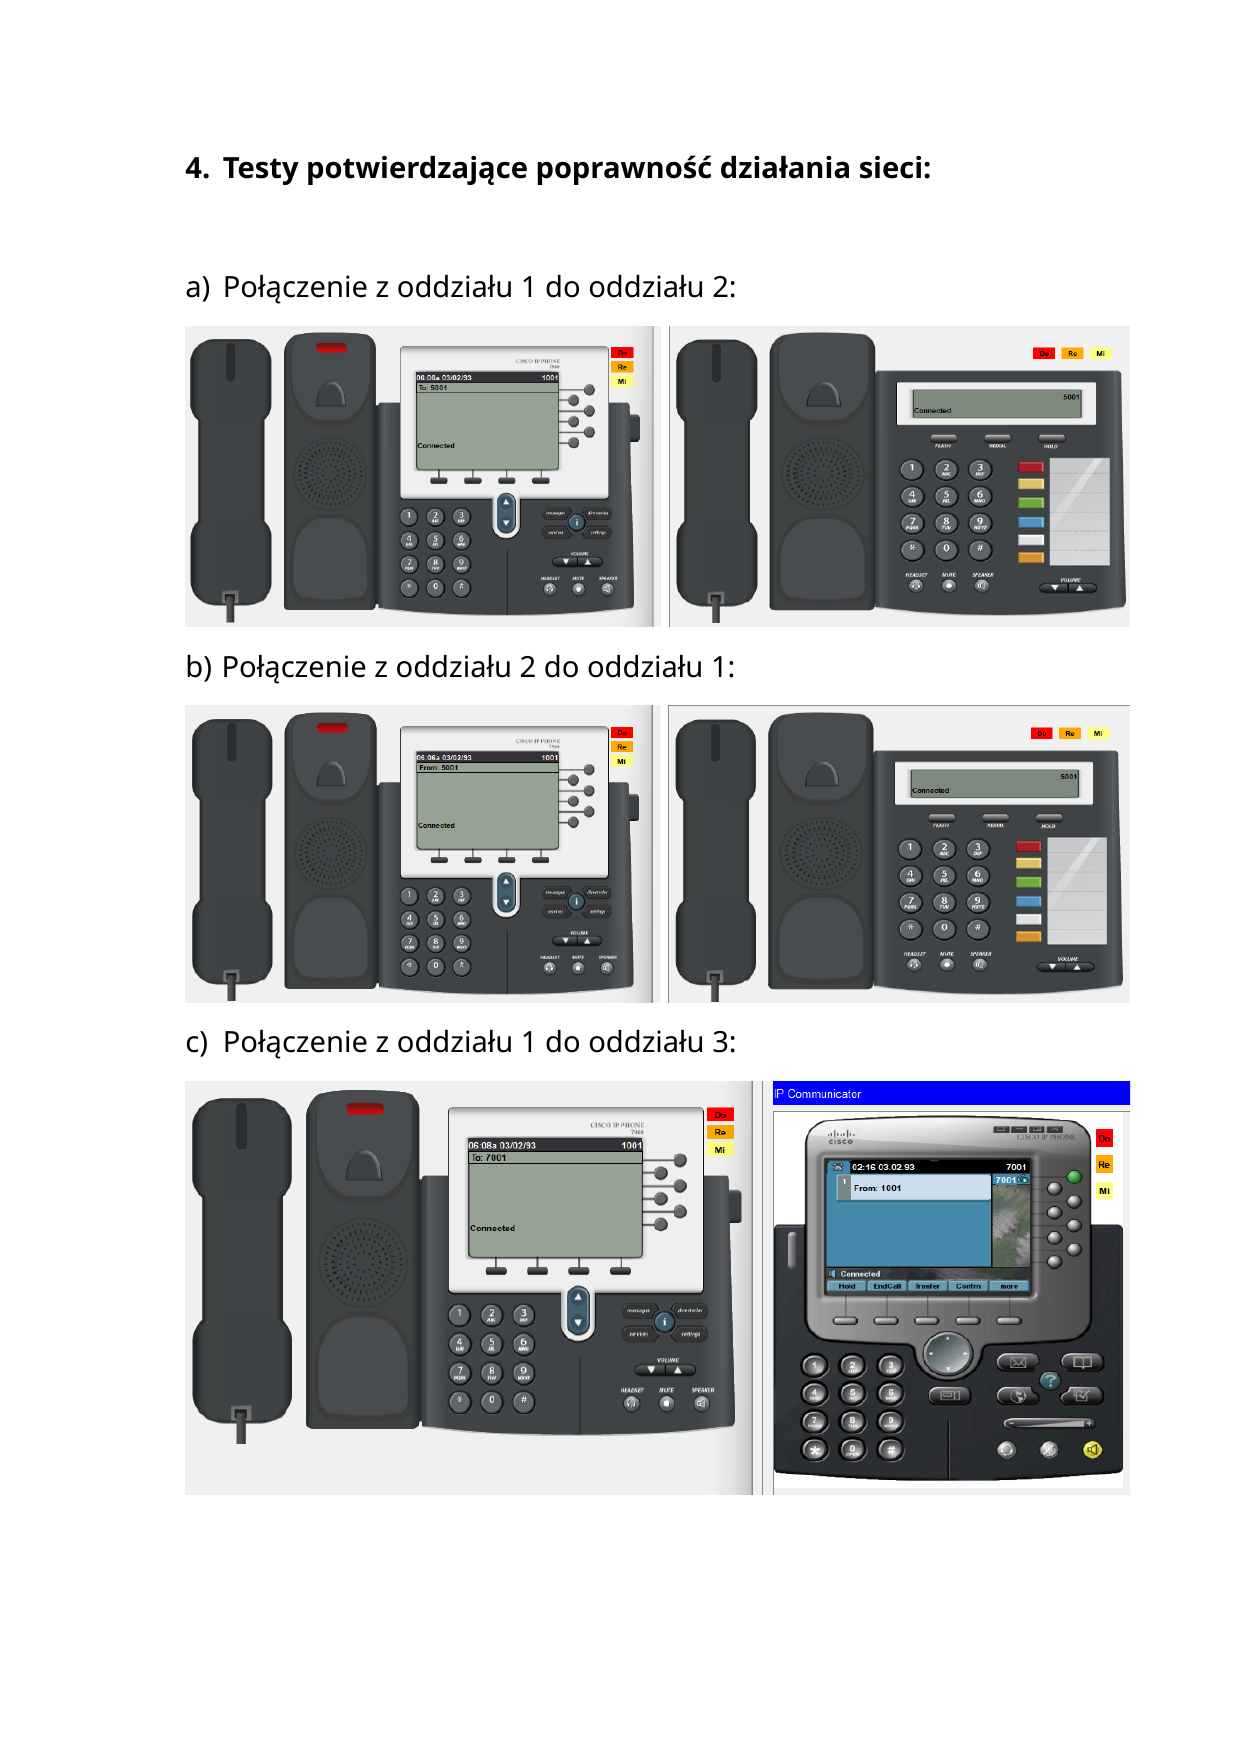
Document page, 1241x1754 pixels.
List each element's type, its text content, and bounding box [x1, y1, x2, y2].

picture [185, 705, 1130, 1003]
list Połączenie z oddziału 1 do oddziału 2: [185, 267, 1093, 306]
text b) Połączenie z oddziału 2 do oddziału 1: [185, 646, 1093, 686]
picture [185, 1081, 1130, 1495]
list Połączenie z oddziału 1 do oddziału 3: [185, 1022, 1093, 1061]
picture [185, 326, 1130, 627]
list Testy potwierdzające poprawność działania sieci: [185, 148, 1093, 187]
